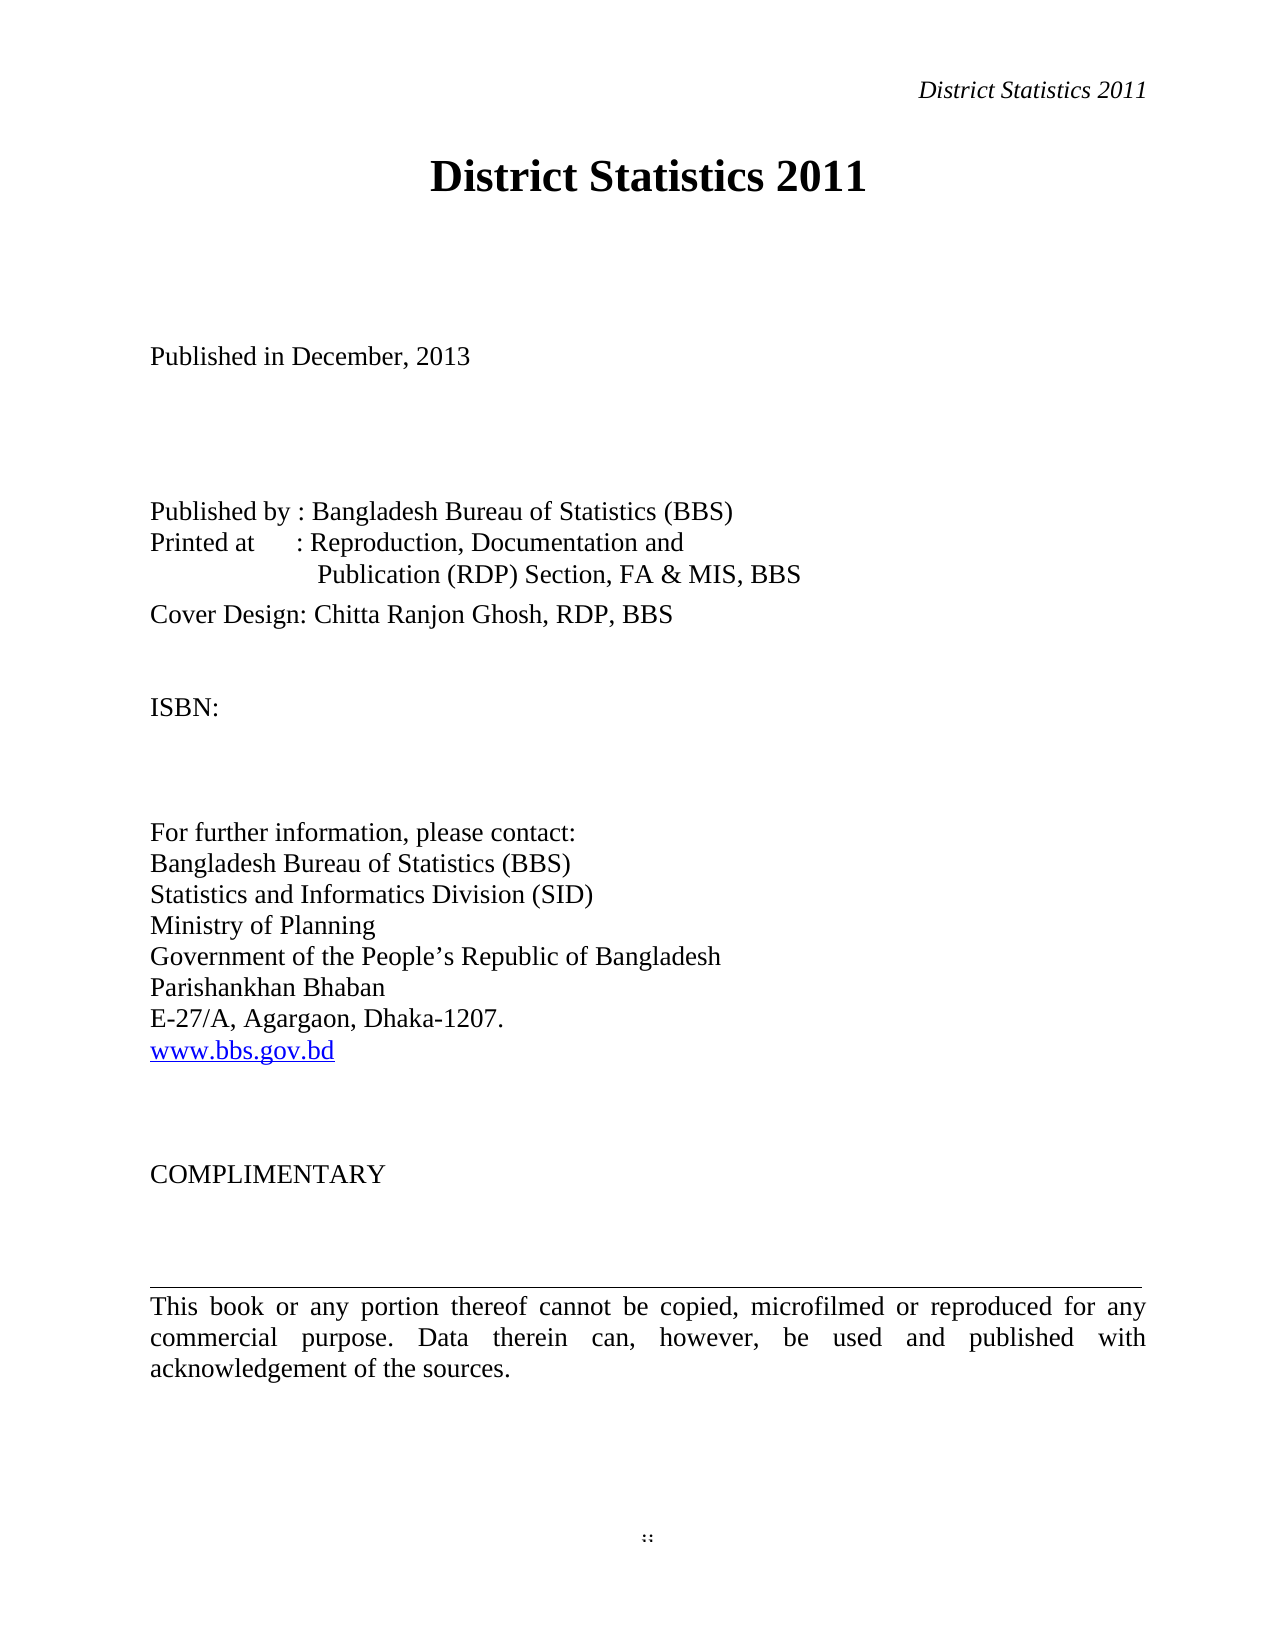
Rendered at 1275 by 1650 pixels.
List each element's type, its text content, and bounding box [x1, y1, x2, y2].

text E-27/A, Agargaon, Dhaka-1207. www.bbs.gov.bd [150, 1003, 506, 1065]
text District Statistics 2011 [137, 148, 1160, 201]
text ISBN: [150, 691, 1171, 722]
text Government of the People’s Republic of Bangladesh Parishankhan Bhaban [150, 940, 724, 1003]
text Published in December, 2013 [150, 339, 1171, 371]
text Publication (RDP) Section, FA & MIS, BBS Cover Design: Chitta Ranjon Ghosh, RDP, BBS [150, 558, 804, 629]
text Published by : Bangladesh Bureau of Statistics (BBS) Printed at : Reproduction, Documentation and [150, 495, 739, 558]
text This book or any portion thereof cannot be copied, microfilmed or reproduced for any commercial purpose. Data therein can, however, be used and published with acknowledgement of the sources. [150, 1284, 1148, 1383]
text COMPLIMENTARY [150, 1159, 1171, 1190]
text For further information, please contact: Bangladesh Bureau of Statistics (BBS) Statistics and Informatics Division (SID) Ministry of Planning [150, 816, 596, 940]
